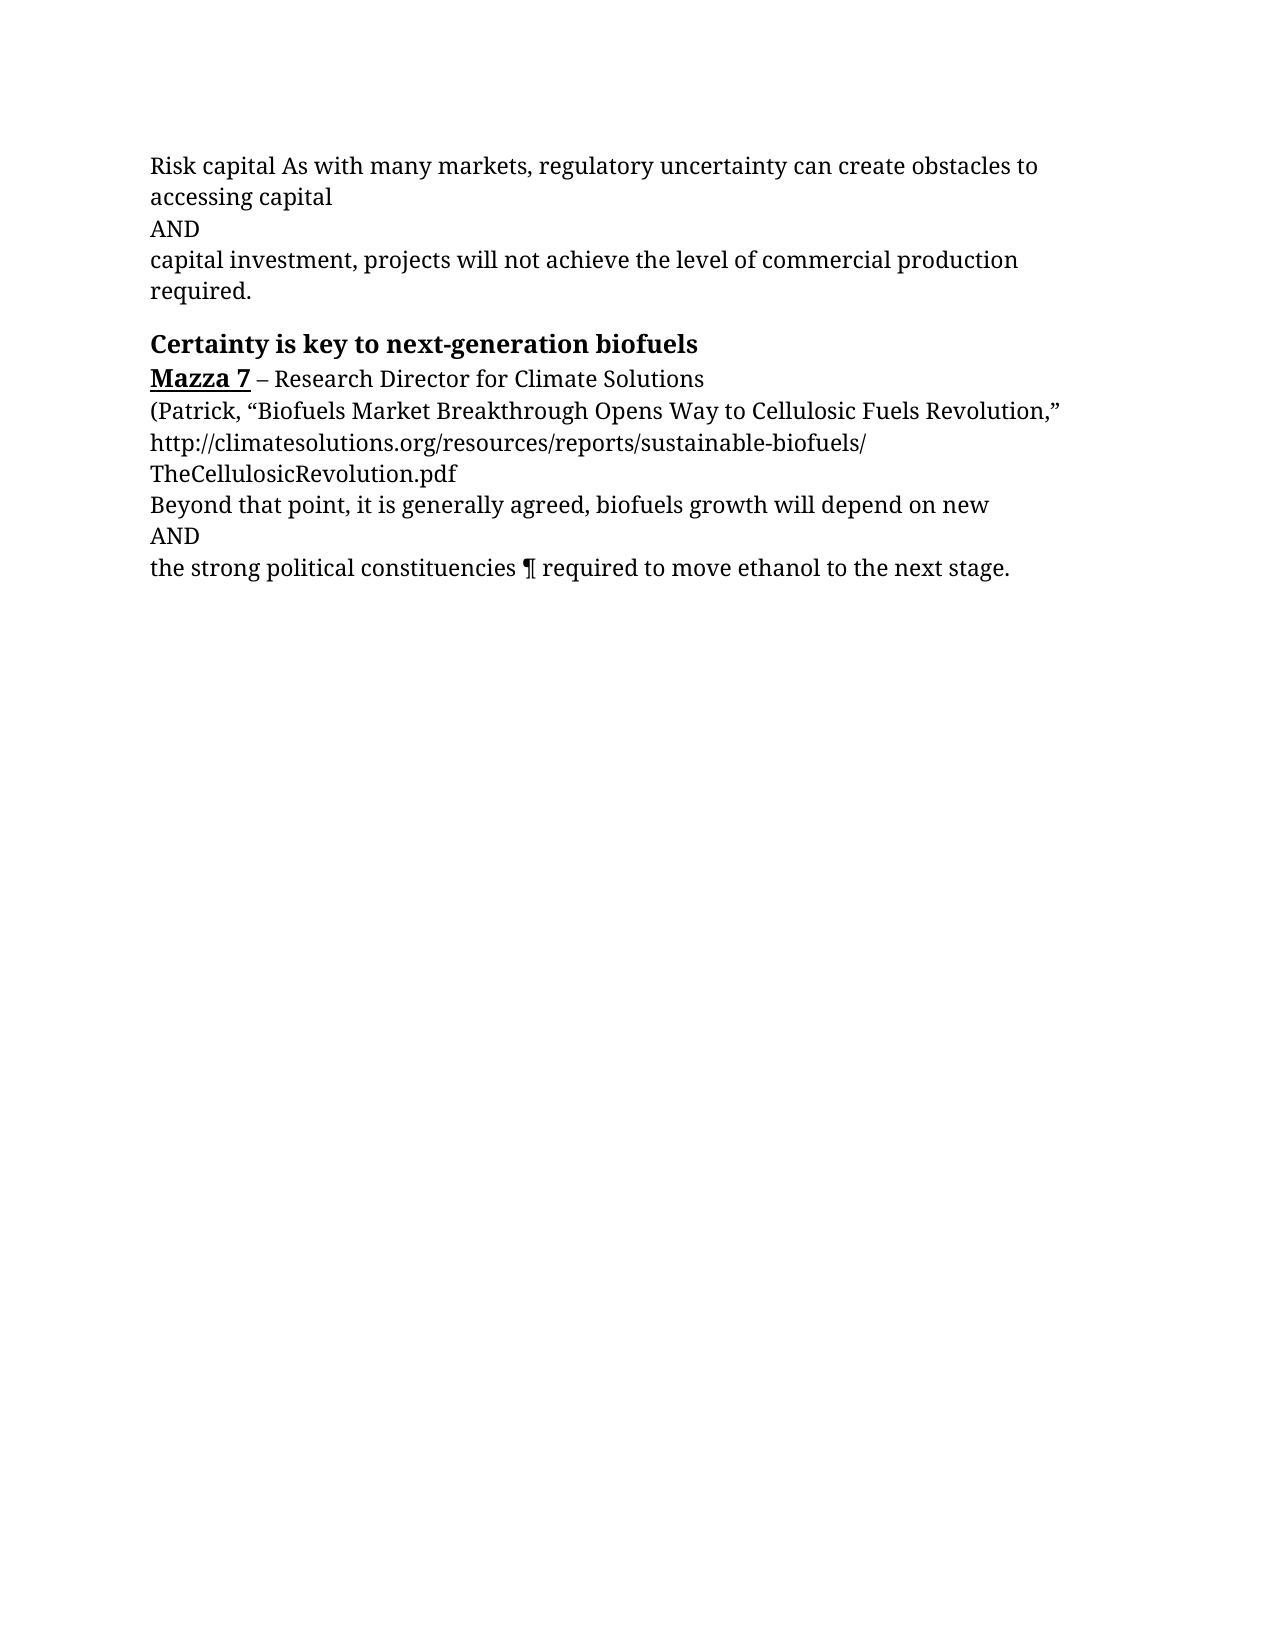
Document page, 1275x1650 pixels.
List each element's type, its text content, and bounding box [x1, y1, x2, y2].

text Beyond that point, it is generally agreed, biofuels growth will depend on new [150, 489, 1125, 520]
text Risk capital As with many markets, regulatory uncertainty can create obstacles to accessing capital [150, 150, 1125, 212]
text Mazza 7 – Research Director for Climate Solutions [150, 361, 1125, 395]
subtitle Certainty is key to next-generation biofuels [150, 327, 1125, 361]
text AND [150, 520, 1125, 551]
text capital investment, projects will not achieve the level of commercial production required. [150, 244, 1125, 306]
text AND [150, 212, 1125, 244]
text (Patrick, “Biofuels Market Breakthrough Opens Way to Cellulosic Fuels Revolution,” http://climatesolutions.org/resources/reports/sustainable-biofuels/TheCellulosicRevolution.pdf [150, 395, 1125, 489]
text the strong political constituencies ¶ required to move ethanol to the next stage. [150, 551, 1125, 583]
